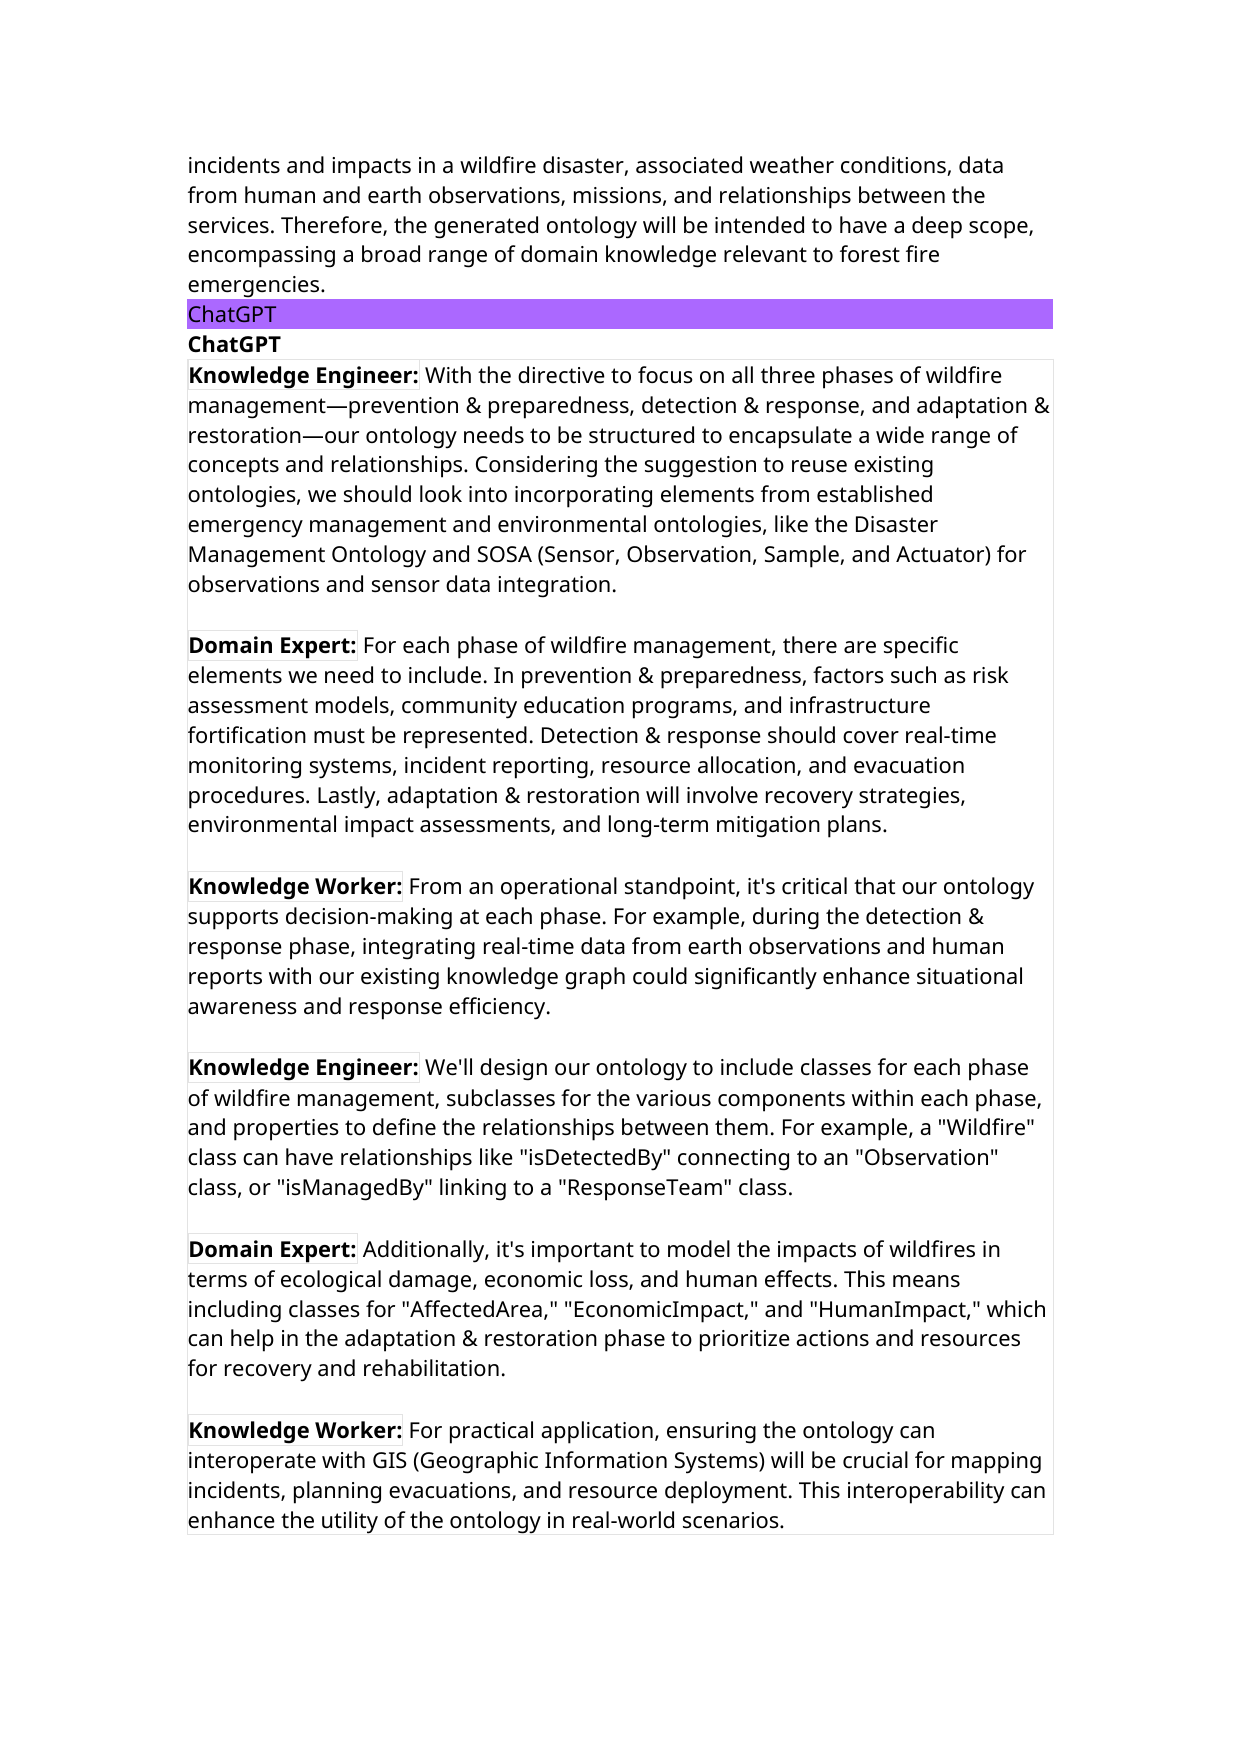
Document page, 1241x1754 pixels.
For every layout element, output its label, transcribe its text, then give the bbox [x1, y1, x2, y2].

text Knowledge Worker: From an operational standpoint, it's critical that our ontology supports decision-making at each phase. For example, during the detection & response phase, integrating real-time data from earth observations and human reports with our existing knowledge graph could significantly enhance situational awareness and response efficiency. [188, 870, 1053, 1021]
text Domain Expert: Additionally, it's important to model the impacts of wildfires in terms of ecological damage, economic loss, and human effects. This means including classes for "AffectedArea," "EconomicImpact," and "HumanImpact," which can help in the adaptation & restoration phase to prioritize actions and resources for recovery and rehabilitation. [188, 1232, 1053, 1383]
text Knowledge Engineer: With the directive to focus on all three phases of wildfire management—prevention & preparedness, detection & response, and adaptation & restoration—our ontology needs to be structured to encapsulate a wide range of concepts and relationships. Considering the suggestion to reuse existing ontologies, we should look into incorporating elements from established emergency management and environmental ontologies, like the Disaster Management Ontology and SOSA (Sensor, Observation, Sample, and Actuator) for observations and sensor data integration. [188, 360, 1053, 598]
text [187, 150, 1053, 299]
text ChatGPT [187, 299, 1053, 329]
text ChatGPT [187, 329, 1053, 358]
text Knowledge Worker: For practical application, ensuring the ontology can interoperate with GIS (Geographic Information Systems) will be crucial for mapping incidents, planning evacuations, and resource deployment. This interoperability can enhance the utility of the ontology in real-world scenarios. [188, 1414, 1053, 1534]
text Domain Expert: For each phase of wildfire management, there are specific elements we need to include. In prevention & preparedness, factors such as risk assessment models, community education programs, and infrastructure fortification must be represented. Detection & response should cover real-time monitoring systems, incident reporting, resource allocation, and evacuation procedures. Lastly, adaptation & restoration will involve recovery strategies, environmental impact assessments, and long-term mitigation plans. [188, 629, 1053, 839]
text Knowledge Engineer: We'll design our ontology to include classes for each phase of wildfire management, subclasses for the various components within each phase, and properties to define the relationships between them. For example, a "Wildfire" class can have relationships like "isDetectedBy" connecting to an "Observation" class, or "isManagedBy" linking to a "ResponseTeam" class. [188, 1051, 1053, 1202]
